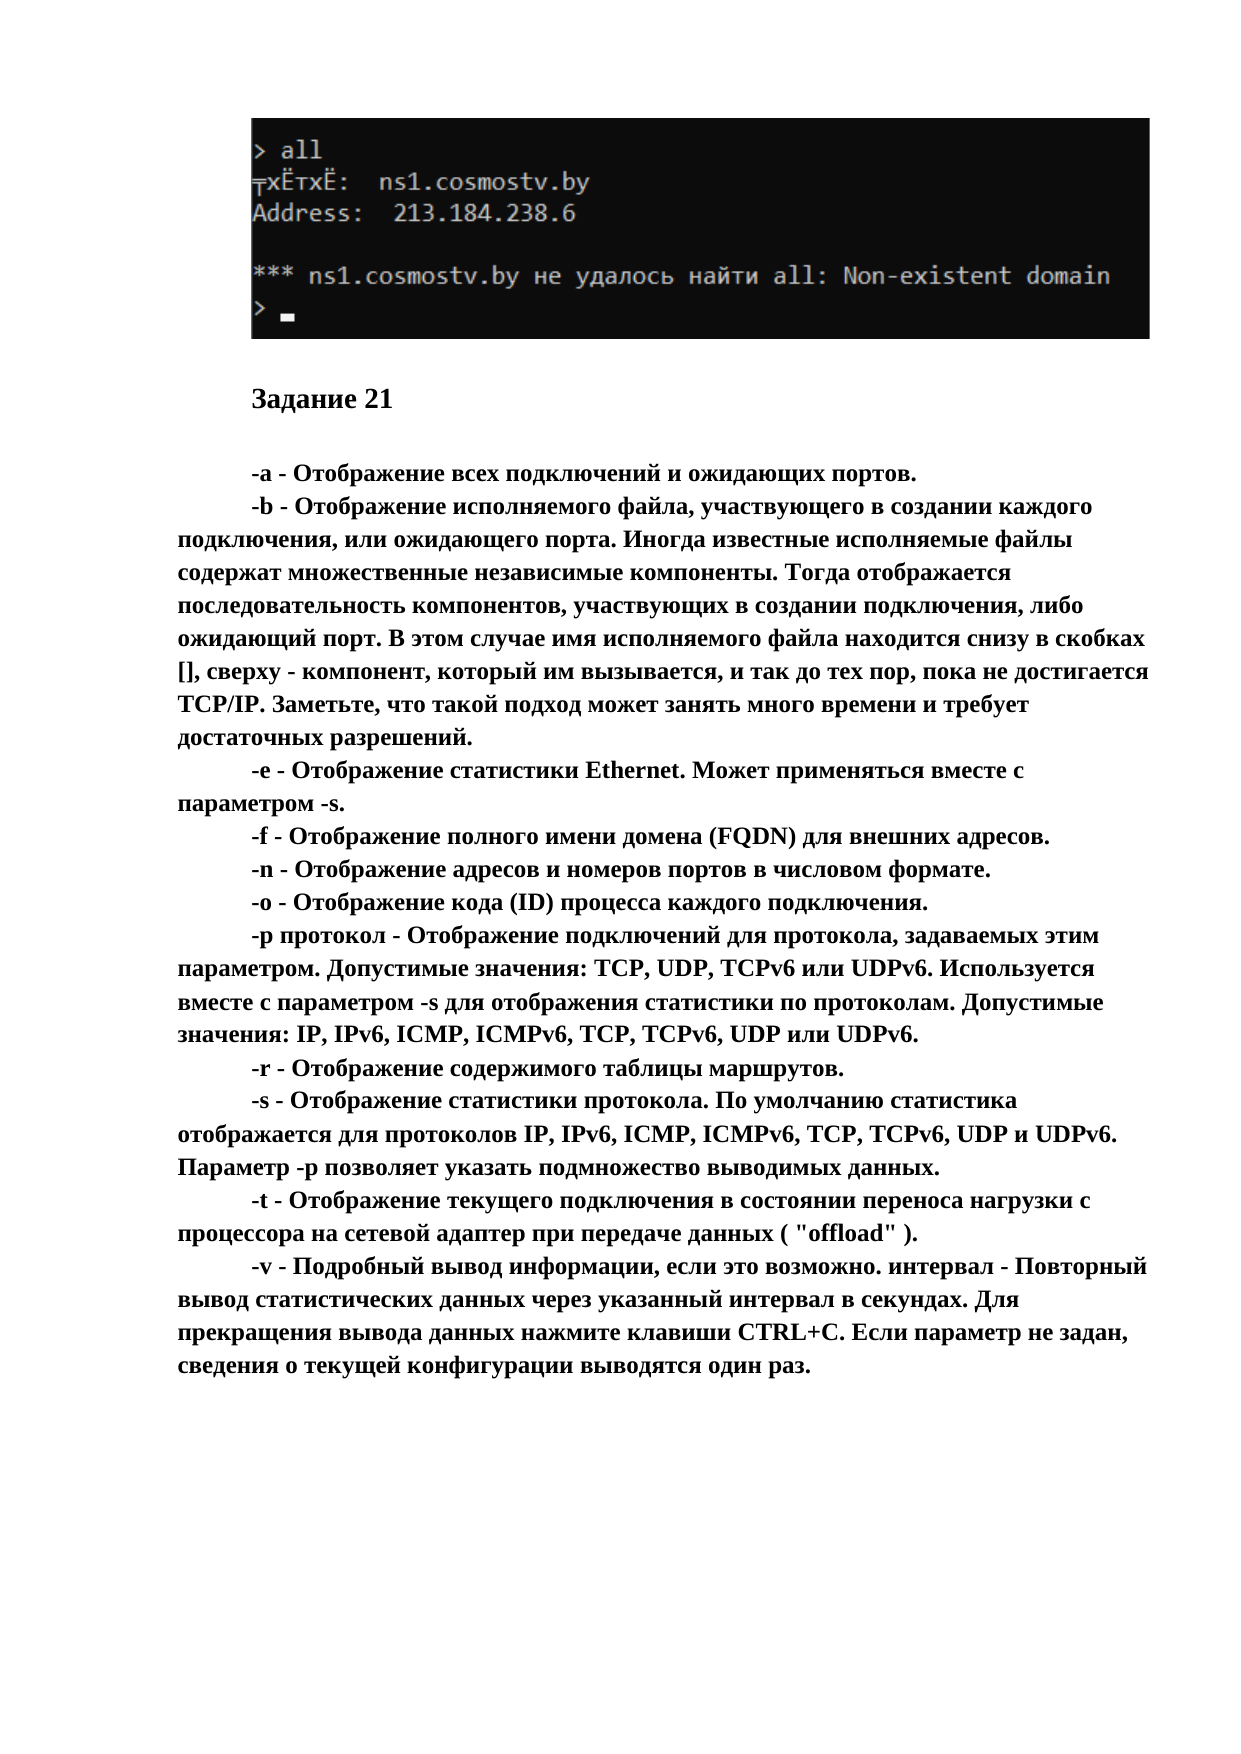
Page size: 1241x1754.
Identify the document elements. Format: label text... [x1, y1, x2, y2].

text -f - Отображение полного имени домена (FQDN) для внешних адресов. [177, 821, 1152, 850]
text -s - Отображение статистики протокола. По умолчанию статистика отображается для протоколов IP, IPv6, ICMP, ICMPv6, TCP, TCPv6, UDP и UDPv6. Параметр -p позволяет указать подмножество выводимых данных. [177, 1086, 1152, 1180]
text Задание 21 [177, 381, 1152, 415]
picture [251, 118, 1150, 339]
text -r - Отображение содержимого таблицы маршрутов. [177, 1053, 1152, 1081]
text -o - Отображение кода (ID) процесса каждого подключения. [177, 887, 1152, 916]
text -b - Отображение исполняемого файла, участвующего в создании каждого подключения, или ожидающего порта. Иногда известные исполняемые файлы содержат множественные независимые компоненты. Тогда отображается последовательность компонентов, участвующих в создании подключения, либо ожидающий порт. В этом случае имя исполняемого файла находится снизу в скобках [], сверху - компонент, который им вызывается, и так до тех пор, пока не достигается TCP/IP. Заметьте, что такой подход может занять много времени и требует достаточных разрешений. [177, 491, 1152, 751]
text -e - Отображение статистики Ethernet. Может применяться вместе с параметром -s. [177, 755, 1152, 817]
text -n - Отображение адресов и номеров портов в числовом формате. [177, 854, 1152, 883]
text -a - Отображение всех подключений и ожидающих портов. [177, 458, 1152, 487]
text -t - Отображение текущего подключения в состоянии переноса нагрузки с процессора на сетевой адаптер при передаче данных ( "offload" ). [177, 1185, 1152, 1246]
text -p протокол - Отображение подключений для протокола, задаваемых этим параметром. Допустимые значения: TCP, UDP, TCPv6 или UDPv6. Используется вместе с параметром -s для отображения статистики по протоколам. Допустимые значения: IP, IPv6, ICMP, ICMPv6, TCP, TCPv6, UDP или UDPv6. [177, 921, 1152, 1048]
text -v - Подробный вывод информации, если это возможно. интервал - Повторный вывод статистических данных через указанный интервал в секундах. Для прекращения вывода данных нажмите клавиши CTRL+C. Если параметр не задан, сведения о текущей конфигурации выводятся один раз. [177, 1251, 1152, 1378]
